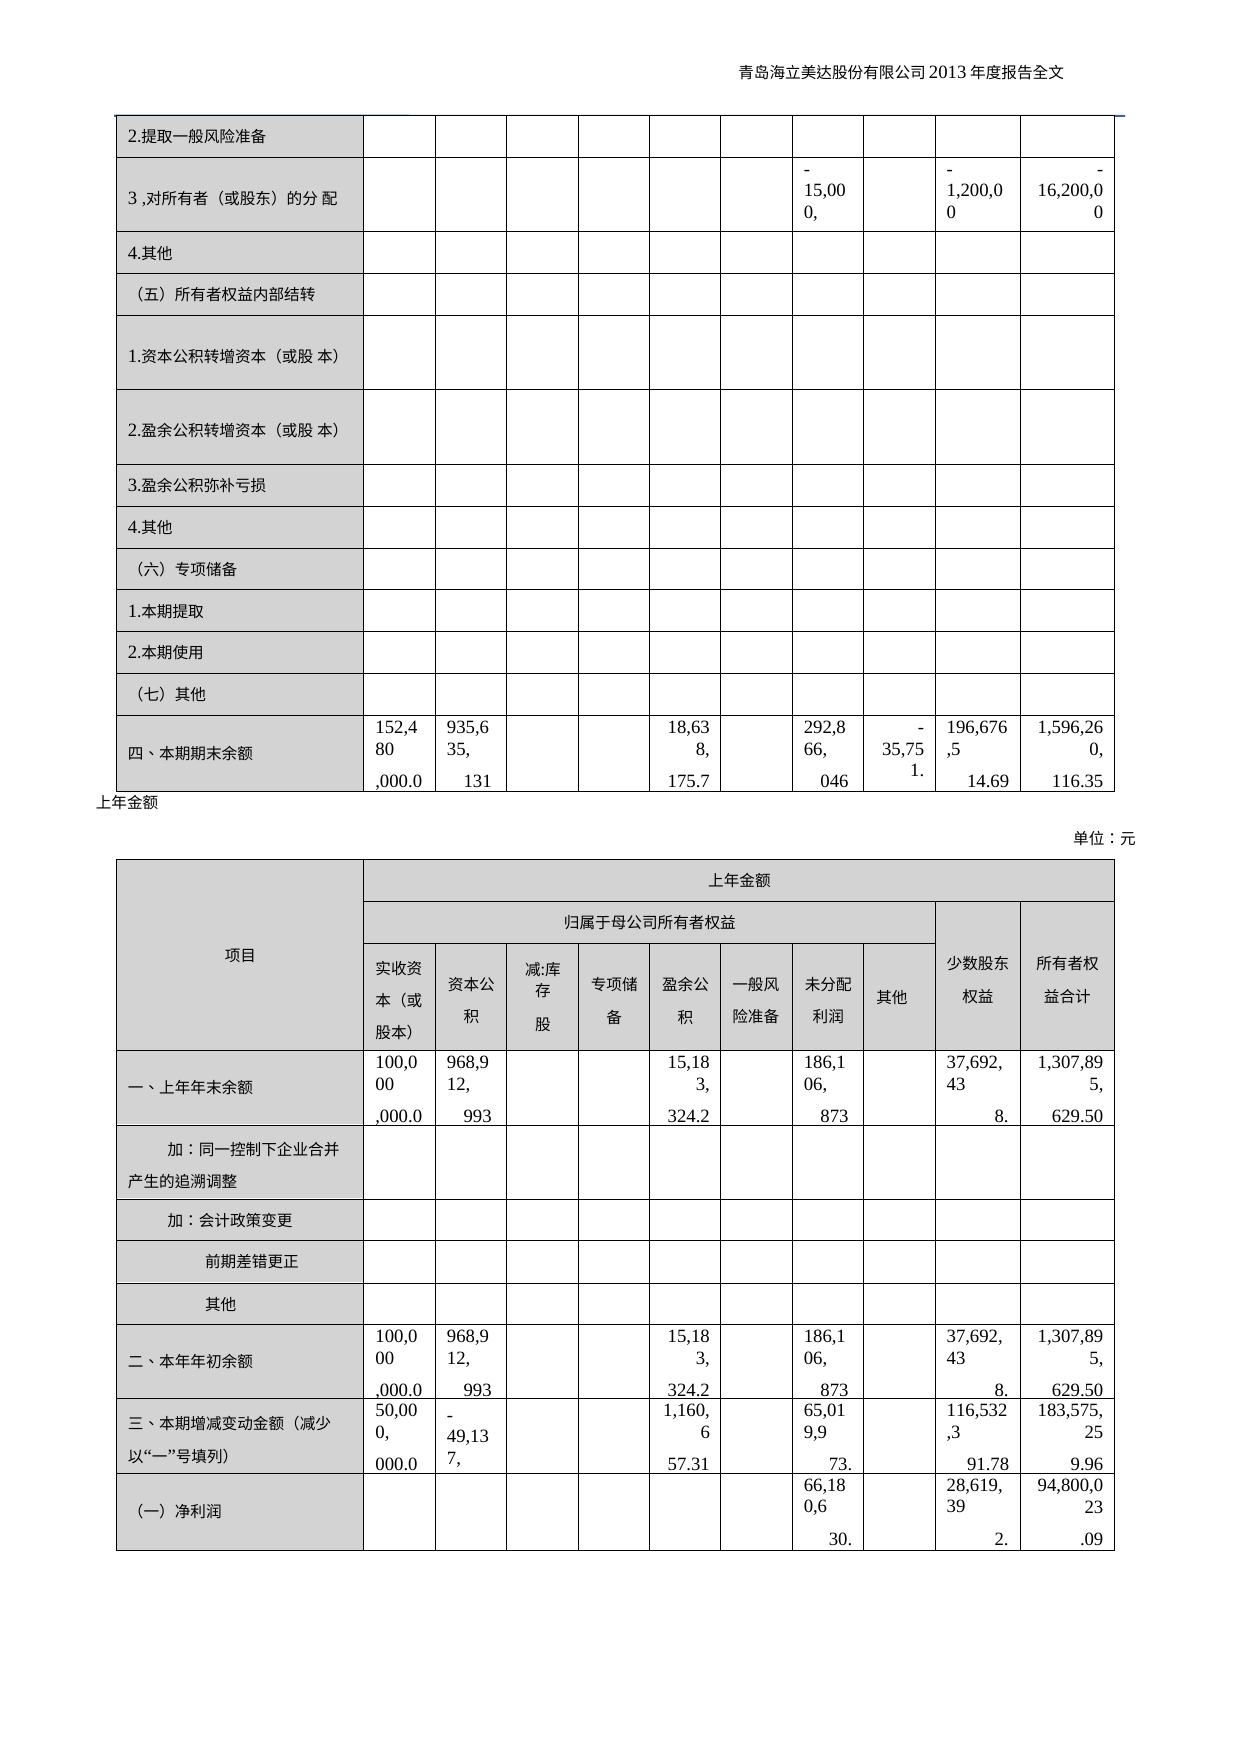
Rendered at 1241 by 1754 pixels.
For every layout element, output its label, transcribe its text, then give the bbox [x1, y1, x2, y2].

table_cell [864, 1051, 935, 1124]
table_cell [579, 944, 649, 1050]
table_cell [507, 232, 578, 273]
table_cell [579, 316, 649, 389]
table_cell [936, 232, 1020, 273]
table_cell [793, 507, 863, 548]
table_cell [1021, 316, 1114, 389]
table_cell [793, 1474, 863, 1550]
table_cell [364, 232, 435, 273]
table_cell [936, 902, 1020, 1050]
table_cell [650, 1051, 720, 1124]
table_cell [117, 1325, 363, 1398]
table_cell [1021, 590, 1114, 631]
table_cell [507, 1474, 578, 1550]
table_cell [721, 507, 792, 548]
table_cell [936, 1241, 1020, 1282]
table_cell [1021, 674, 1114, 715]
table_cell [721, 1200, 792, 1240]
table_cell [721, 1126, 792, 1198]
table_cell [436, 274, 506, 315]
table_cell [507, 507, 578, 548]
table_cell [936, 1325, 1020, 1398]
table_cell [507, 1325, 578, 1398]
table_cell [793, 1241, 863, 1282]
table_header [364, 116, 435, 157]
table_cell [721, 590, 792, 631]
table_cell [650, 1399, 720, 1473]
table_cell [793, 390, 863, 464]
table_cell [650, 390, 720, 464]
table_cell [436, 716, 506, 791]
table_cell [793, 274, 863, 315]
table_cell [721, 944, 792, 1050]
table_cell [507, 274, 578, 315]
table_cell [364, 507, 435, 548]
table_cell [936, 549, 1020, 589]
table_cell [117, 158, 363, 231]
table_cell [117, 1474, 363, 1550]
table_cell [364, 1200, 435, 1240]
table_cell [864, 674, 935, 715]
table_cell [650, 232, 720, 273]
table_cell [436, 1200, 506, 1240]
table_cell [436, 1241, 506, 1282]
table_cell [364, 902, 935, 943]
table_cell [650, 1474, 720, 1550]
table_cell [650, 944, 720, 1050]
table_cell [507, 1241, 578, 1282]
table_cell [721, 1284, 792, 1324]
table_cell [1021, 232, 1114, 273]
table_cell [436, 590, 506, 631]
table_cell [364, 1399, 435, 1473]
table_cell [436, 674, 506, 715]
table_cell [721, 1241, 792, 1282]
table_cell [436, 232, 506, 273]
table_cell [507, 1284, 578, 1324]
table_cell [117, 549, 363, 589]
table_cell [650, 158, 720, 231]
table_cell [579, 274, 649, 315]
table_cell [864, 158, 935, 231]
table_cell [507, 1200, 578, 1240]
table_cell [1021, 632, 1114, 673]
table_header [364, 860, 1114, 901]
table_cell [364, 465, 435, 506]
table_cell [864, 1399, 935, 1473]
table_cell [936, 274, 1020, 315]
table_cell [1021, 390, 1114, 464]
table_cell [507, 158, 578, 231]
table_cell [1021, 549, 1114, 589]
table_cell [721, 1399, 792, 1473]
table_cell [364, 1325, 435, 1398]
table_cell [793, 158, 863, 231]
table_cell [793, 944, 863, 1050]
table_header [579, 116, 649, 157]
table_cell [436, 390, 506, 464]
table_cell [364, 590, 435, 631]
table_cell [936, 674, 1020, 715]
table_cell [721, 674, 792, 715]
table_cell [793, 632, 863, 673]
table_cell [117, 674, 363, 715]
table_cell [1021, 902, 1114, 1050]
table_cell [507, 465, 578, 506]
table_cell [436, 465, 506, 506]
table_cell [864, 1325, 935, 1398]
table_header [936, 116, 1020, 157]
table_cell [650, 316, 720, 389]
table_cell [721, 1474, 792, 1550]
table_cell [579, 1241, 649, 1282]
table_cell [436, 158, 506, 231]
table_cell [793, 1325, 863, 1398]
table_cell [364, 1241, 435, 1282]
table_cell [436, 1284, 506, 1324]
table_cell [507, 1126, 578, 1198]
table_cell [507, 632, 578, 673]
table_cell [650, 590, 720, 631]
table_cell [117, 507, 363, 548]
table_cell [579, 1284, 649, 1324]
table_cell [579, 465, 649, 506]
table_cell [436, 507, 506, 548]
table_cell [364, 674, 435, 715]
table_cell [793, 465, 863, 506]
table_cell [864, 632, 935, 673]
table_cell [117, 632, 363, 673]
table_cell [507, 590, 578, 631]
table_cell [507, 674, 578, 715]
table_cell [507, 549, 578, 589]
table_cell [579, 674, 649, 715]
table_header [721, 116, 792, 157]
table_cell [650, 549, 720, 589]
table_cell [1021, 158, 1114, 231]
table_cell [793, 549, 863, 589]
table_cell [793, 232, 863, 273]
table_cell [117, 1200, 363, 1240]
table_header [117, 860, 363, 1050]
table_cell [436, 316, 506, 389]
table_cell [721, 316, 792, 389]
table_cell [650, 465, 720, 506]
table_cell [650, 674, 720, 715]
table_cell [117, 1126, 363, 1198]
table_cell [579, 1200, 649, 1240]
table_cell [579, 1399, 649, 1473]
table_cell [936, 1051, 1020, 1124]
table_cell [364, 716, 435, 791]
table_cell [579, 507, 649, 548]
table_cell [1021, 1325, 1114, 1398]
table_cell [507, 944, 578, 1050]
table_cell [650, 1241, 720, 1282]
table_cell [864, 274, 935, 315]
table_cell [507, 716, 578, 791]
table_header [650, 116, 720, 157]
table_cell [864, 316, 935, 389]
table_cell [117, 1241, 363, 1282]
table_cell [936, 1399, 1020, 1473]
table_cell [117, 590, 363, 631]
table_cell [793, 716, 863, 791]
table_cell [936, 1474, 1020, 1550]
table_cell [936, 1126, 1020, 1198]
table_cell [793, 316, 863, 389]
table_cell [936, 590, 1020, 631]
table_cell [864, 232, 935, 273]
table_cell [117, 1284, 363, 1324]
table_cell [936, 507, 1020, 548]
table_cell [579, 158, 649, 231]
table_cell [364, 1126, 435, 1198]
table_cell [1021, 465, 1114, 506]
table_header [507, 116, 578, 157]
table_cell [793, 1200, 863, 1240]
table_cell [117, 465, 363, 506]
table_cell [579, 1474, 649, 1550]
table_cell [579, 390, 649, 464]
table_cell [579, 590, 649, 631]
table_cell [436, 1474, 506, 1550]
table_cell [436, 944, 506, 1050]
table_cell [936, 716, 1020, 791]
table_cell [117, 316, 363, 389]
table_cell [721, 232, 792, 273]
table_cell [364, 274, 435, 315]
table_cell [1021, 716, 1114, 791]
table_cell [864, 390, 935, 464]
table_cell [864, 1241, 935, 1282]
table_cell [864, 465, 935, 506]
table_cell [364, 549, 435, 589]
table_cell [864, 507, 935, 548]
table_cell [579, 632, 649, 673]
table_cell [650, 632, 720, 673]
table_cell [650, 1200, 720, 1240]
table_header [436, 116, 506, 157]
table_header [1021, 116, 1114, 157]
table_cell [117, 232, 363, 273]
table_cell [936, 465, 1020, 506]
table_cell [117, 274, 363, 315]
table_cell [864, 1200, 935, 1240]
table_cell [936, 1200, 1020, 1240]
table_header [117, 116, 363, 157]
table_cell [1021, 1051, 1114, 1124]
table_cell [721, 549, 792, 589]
text 上年金额 [96, 792, 1135, 813]
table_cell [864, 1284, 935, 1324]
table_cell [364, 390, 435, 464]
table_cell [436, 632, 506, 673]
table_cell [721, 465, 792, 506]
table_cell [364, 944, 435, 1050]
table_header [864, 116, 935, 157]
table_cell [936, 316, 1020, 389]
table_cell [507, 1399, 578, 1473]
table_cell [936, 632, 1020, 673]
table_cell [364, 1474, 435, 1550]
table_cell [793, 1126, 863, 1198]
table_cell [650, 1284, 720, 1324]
text 单位：元 [96, 827, 1135, 849]
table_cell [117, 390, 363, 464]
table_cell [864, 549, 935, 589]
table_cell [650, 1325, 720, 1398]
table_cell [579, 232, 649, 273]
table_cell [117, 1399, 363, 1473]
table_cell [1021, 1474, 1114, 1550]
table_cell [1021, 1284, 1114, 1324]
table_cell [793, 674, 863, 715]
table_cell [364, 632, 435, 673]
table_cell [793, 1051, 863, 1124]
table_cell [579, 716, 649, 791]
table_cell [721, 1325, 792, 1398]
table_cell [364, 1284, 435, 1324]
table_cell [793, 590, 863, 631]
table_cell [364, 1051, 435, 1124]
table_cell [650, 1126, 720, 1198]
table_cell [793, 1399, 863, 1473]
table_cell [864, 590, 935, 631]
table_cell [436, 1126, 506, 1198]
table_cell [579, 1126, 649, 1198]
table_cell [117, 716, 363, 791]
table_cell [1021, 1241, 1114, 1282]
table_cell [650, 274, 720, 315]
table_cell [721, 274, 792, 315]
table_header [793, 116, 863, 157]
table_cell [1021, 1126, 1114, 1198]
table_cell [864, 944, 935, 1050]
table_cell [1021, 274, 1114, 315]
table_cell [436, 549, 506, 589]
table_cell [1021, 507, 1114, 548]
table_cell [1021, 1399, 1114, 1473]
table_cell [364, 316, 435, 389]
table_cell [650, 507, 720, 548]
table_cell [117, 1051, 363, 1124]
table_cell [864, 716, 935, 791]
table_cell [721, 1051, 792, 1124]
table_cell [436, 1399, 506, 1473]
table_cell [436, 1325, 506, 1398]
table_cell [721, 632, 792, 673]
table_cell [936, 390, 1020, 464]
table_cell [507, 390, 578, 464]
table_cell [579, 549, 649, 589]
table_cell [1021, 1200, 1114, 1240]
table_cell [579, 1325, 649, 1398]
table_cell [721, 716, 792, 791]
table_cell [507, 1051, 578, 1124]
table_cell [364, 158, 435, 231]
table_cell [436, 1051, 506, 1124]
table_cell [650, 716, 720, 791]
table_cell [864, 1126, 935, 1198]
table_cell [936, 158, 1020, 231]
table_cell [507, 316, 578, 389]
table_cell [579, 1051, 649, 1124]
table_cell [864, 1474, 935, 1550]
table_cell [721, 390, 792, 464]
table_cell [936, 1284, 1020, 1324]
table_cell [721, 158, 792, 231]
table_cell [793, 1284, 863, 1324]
